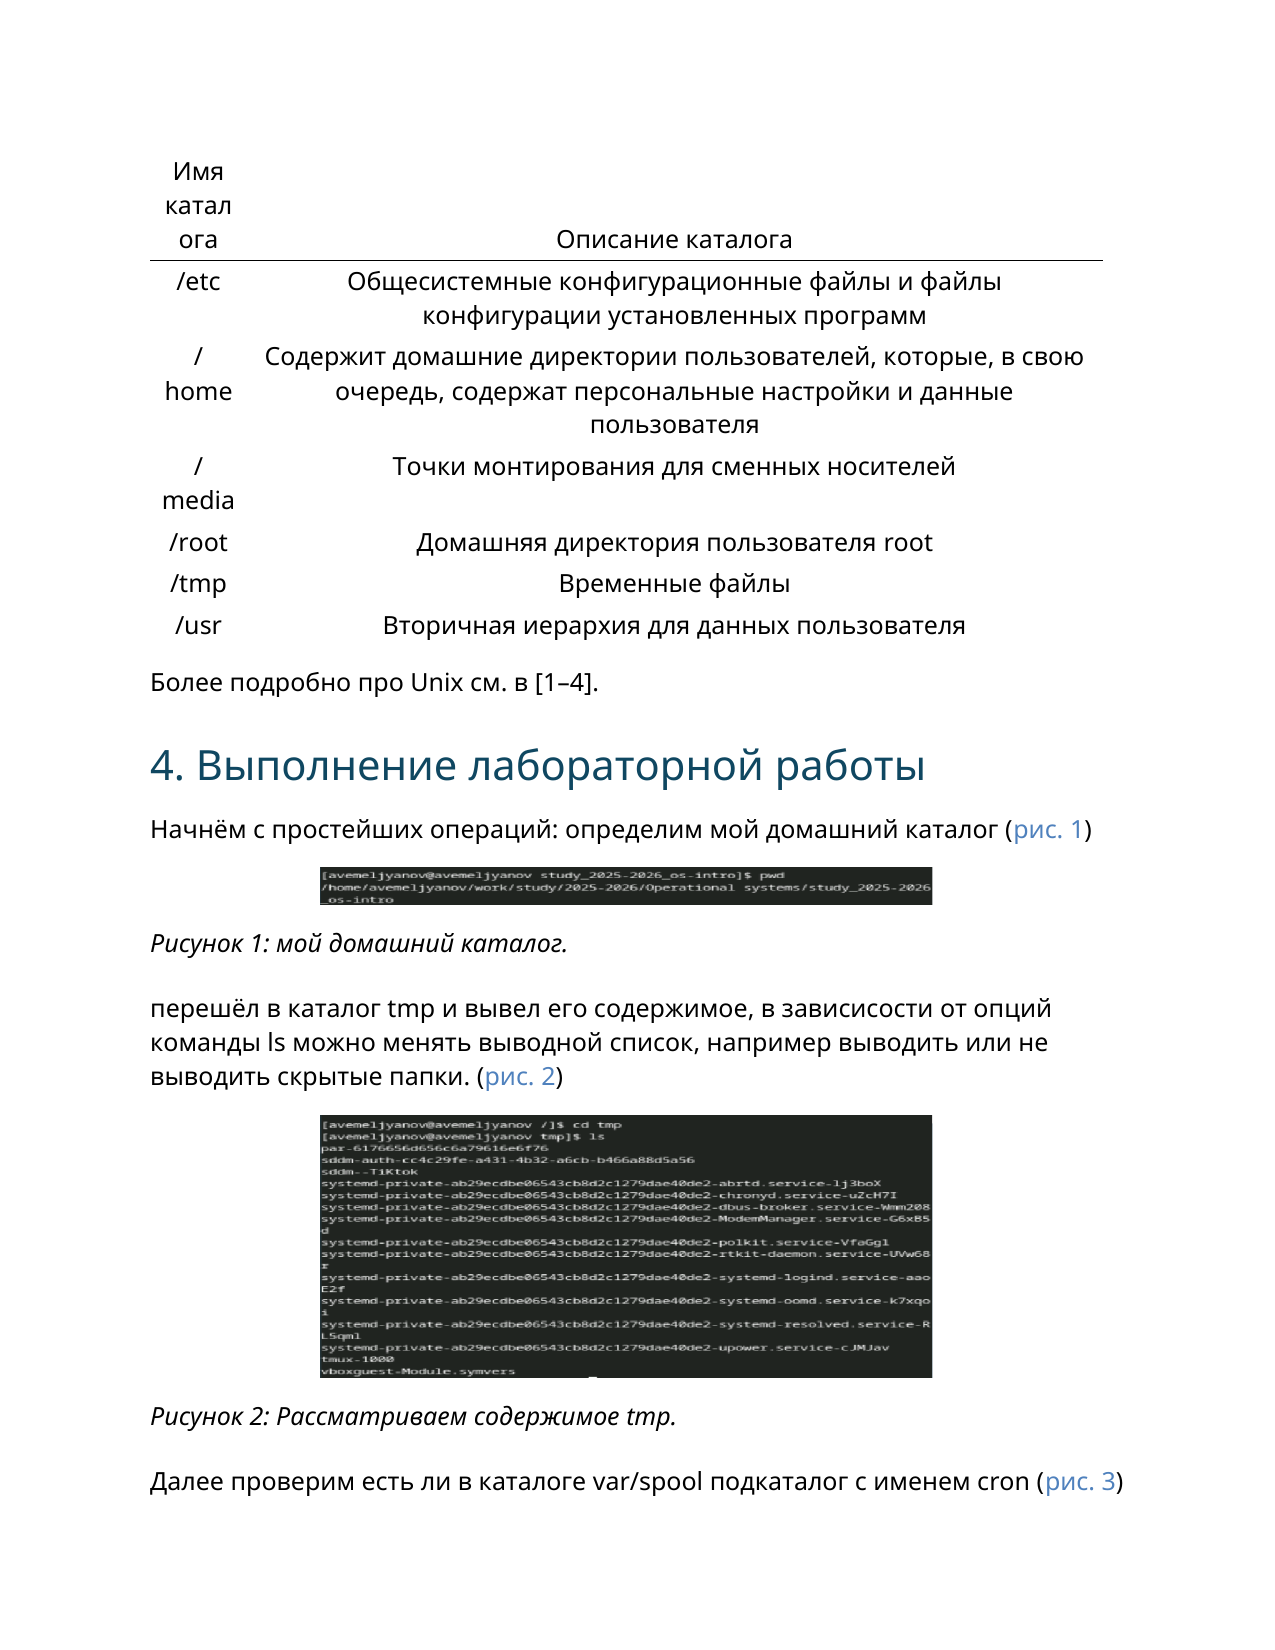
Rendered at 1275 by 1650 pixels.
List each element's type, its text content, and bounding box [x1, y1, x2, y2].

picture [320, 1115, 933, 1378]
table_header Рисунок 2: Рассматриваем содержимое tmp. [139, 1111, 1114, 1445]
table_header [139, 150, 1114, 645]
text Начнём с простейших операций: определим мой домашний каталог (рис. 1) [150, 811, 1125, 845]
table_header Рисунок 1: мой домашний каталог. [139, 864, 1114, 972]
picture [320, 867, 933, 905]
text Более подробно про Unix см. в [1–4]. [150, 664, 1125, 698]
text Далее проверим есть ли в каталоге var/spool подкаталог с именем cron (рис. 3) [150, 1464, 1125, 1498]
text перешёл в каталог tmp и вывел его содержимое, в зависисости от опций команды ls можно менять выводной список, например выводить или не выводить скрытые папки. (рис. 2) [150, 991, 1125, 1093]
subtitle 4. Выполнение лабораторной работы [150, 736, 1125, 792]
